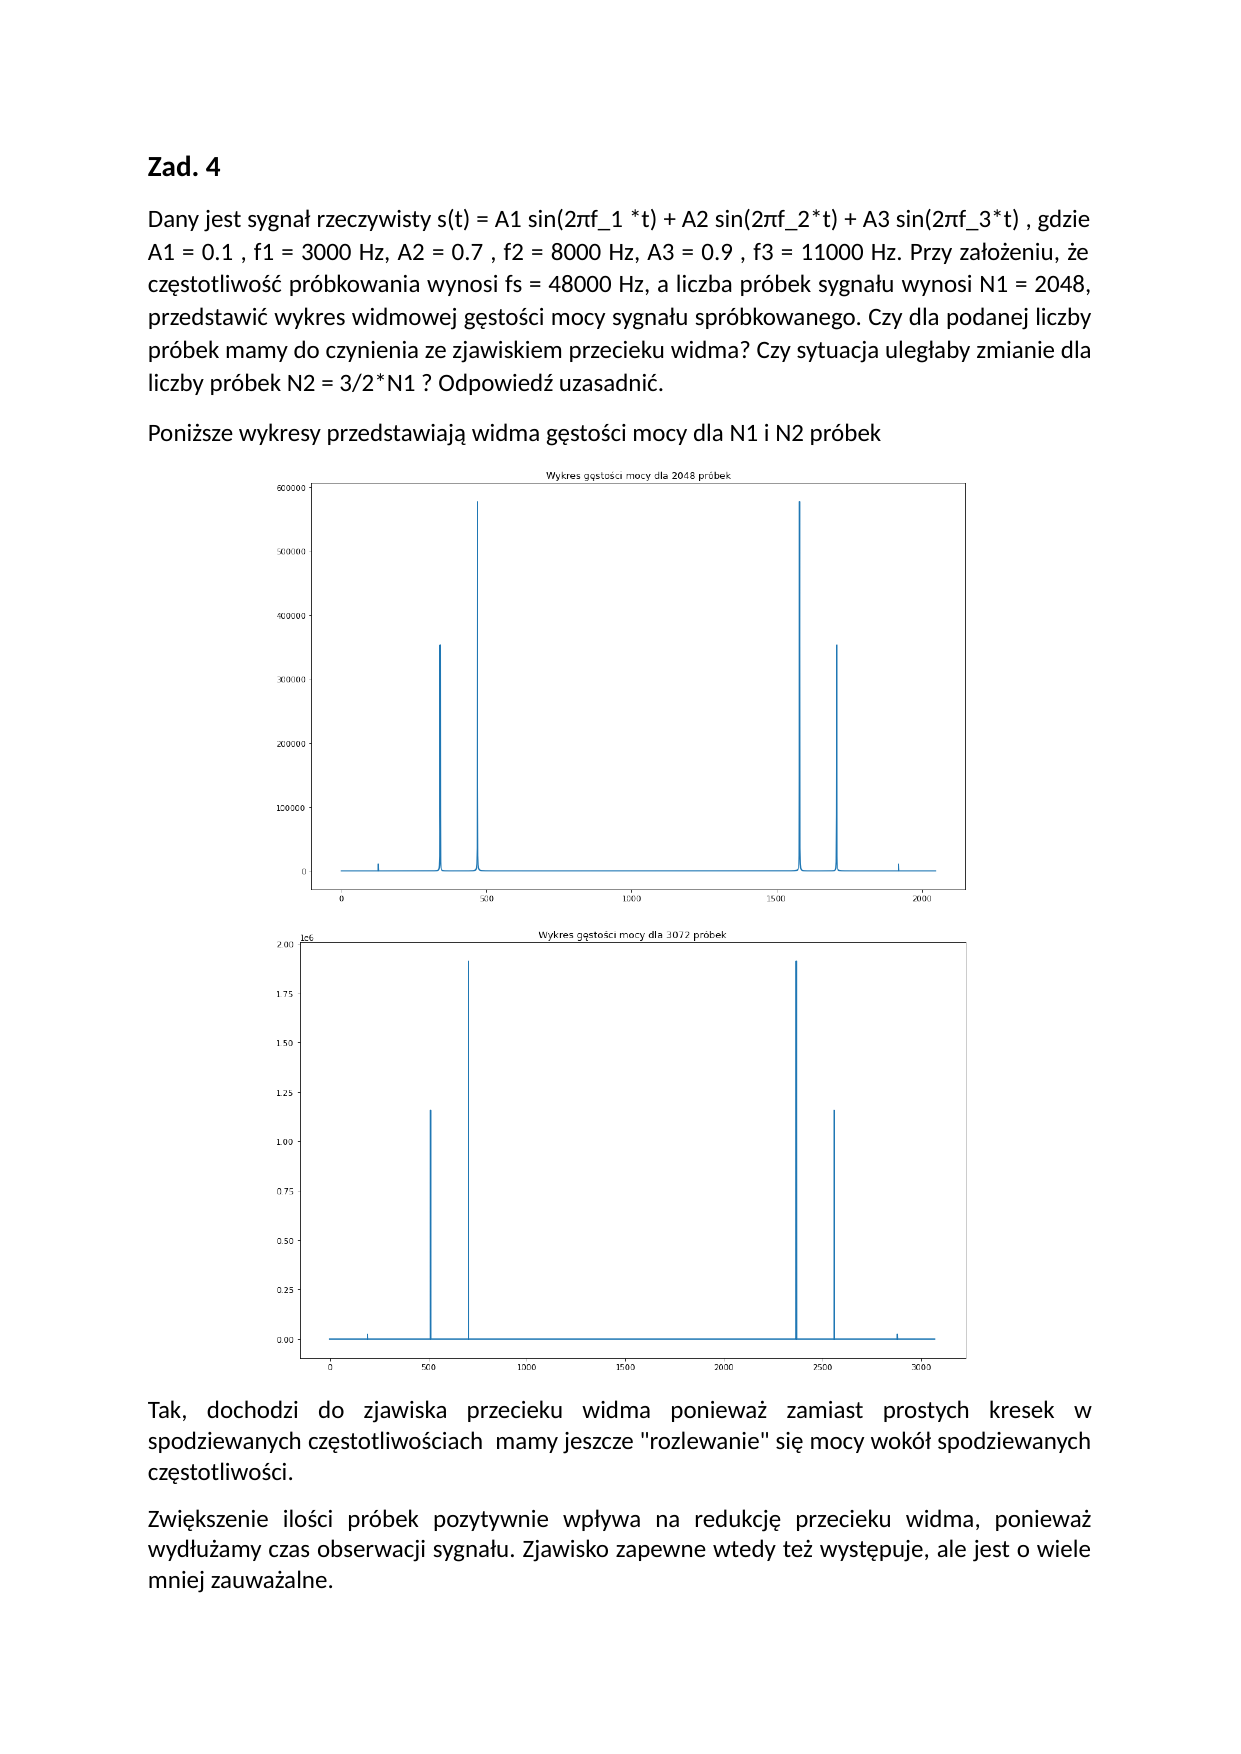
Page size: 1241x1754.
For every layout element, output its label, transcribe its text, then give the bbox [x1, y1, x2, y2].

text Zad. 4 [148, 148, 1093, 183]
text Dany jest sygnał rzeczywisty s(t) = A1 sin(2πf_1 *t) + A2 sin(2πf_2*t) + A3 sin(2πf_3*t) , gdzie A1 = 0.1 , f1 = 3000 Hz, A2 = 0.7 , f2 = 8000 Hz, A3 = 0.9 , f3 = 11000 Hz. Przy założeniu, że częstotliwość próbkowania wynosi fs = 48000 Hz, a liczba próbek sygnału wynosi N1 = 2048, przedstawić wykres widmowej gęstości mocy sygnału spróbkowanego. Czy dla podanej liczby próbek mamy do czynienia ze zjawiskiem przecieku widma? Czy sytuacja uległaby zmianie dla liczby próbek N2 = 3/2*N1 ? Odpowiedź uzasadnić. [148, 203, 1093, 398]
text Tak, dochodzi do zjawiska przecieku widma ponieważ zamiast prostych kresek w spodziewanych częstotliwościach mamy jeszcze "rozlewanie" się mocy wokół spodziewanych częstotliwości. [148, 1395, 1093, 1486]
picture [270, 466, 970, 907]
text Zwiększenie ilości próbek pozytywnie wpływa na redukcję przecieku widma, ponieważ wydłużamy czas obserwacji sygnału. Zjawisko zapewne wtedy też występuje, ale jest o wiele mniej zauważalne. [148, 1503, 1093, 1594]
text Poniższe wykresy przedstawiają widma gęstości mocy dla N1 i N2 próbek [148, 417, 1093, 447]
picture [270, 925, 970, 1376]
